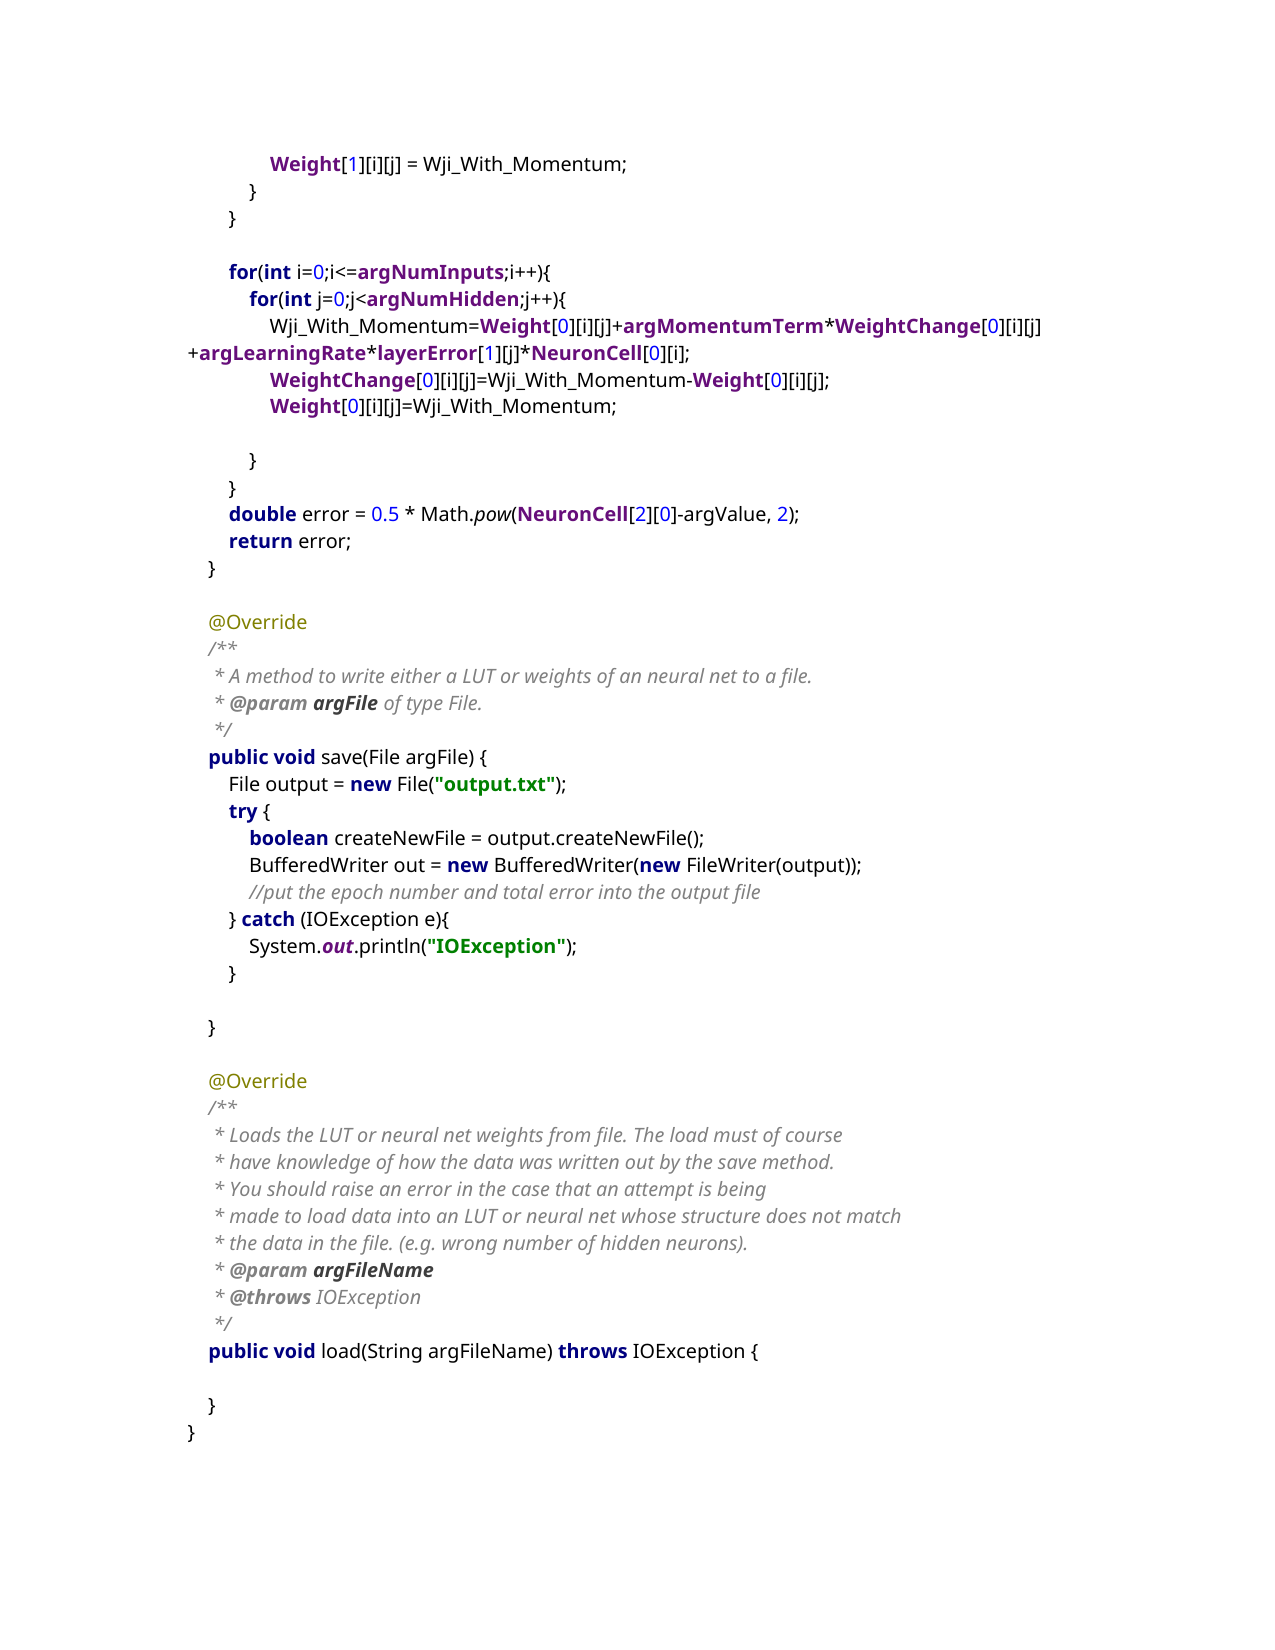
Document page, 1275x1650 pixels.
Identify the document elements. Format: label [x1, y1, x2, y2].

text [187, 150, 1087, 1445]
